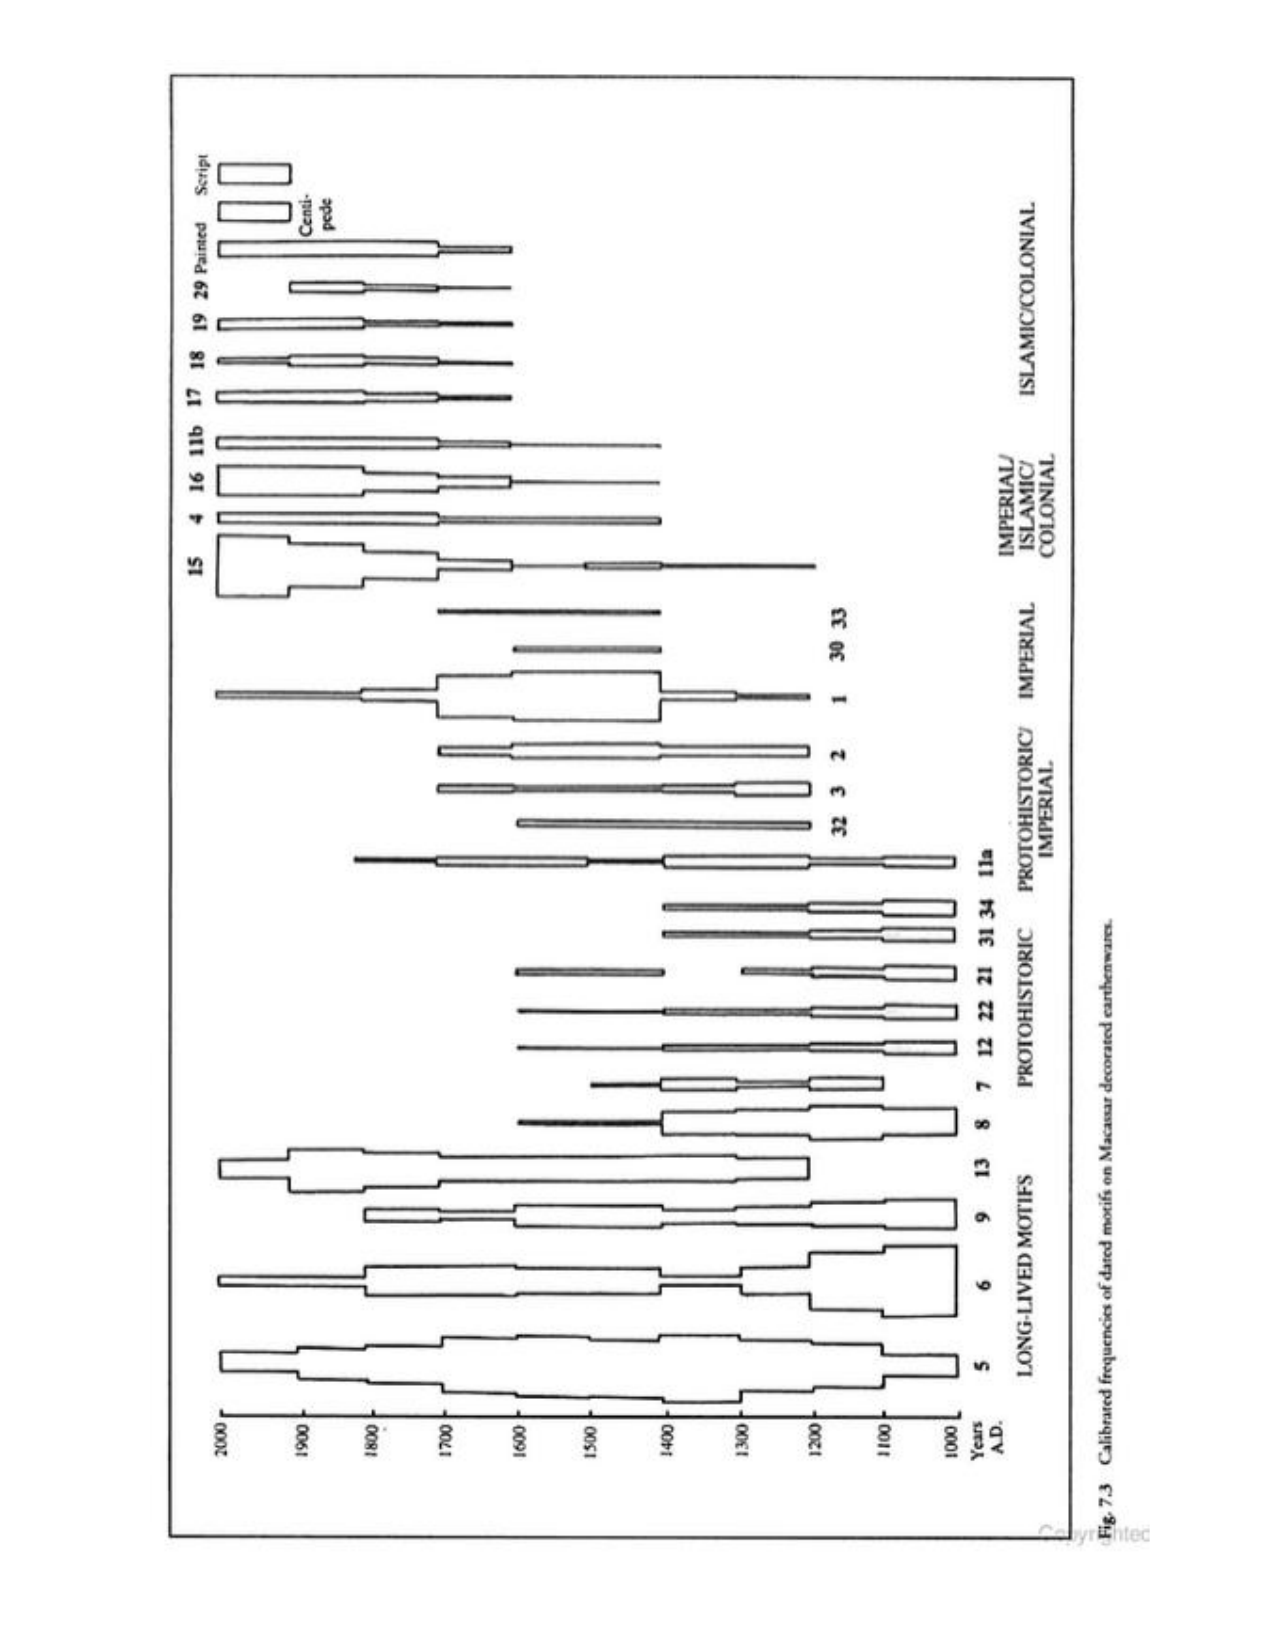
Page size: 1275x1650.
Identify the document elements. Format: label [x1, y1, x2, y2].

picture [150, 60, 1150, 1559]
